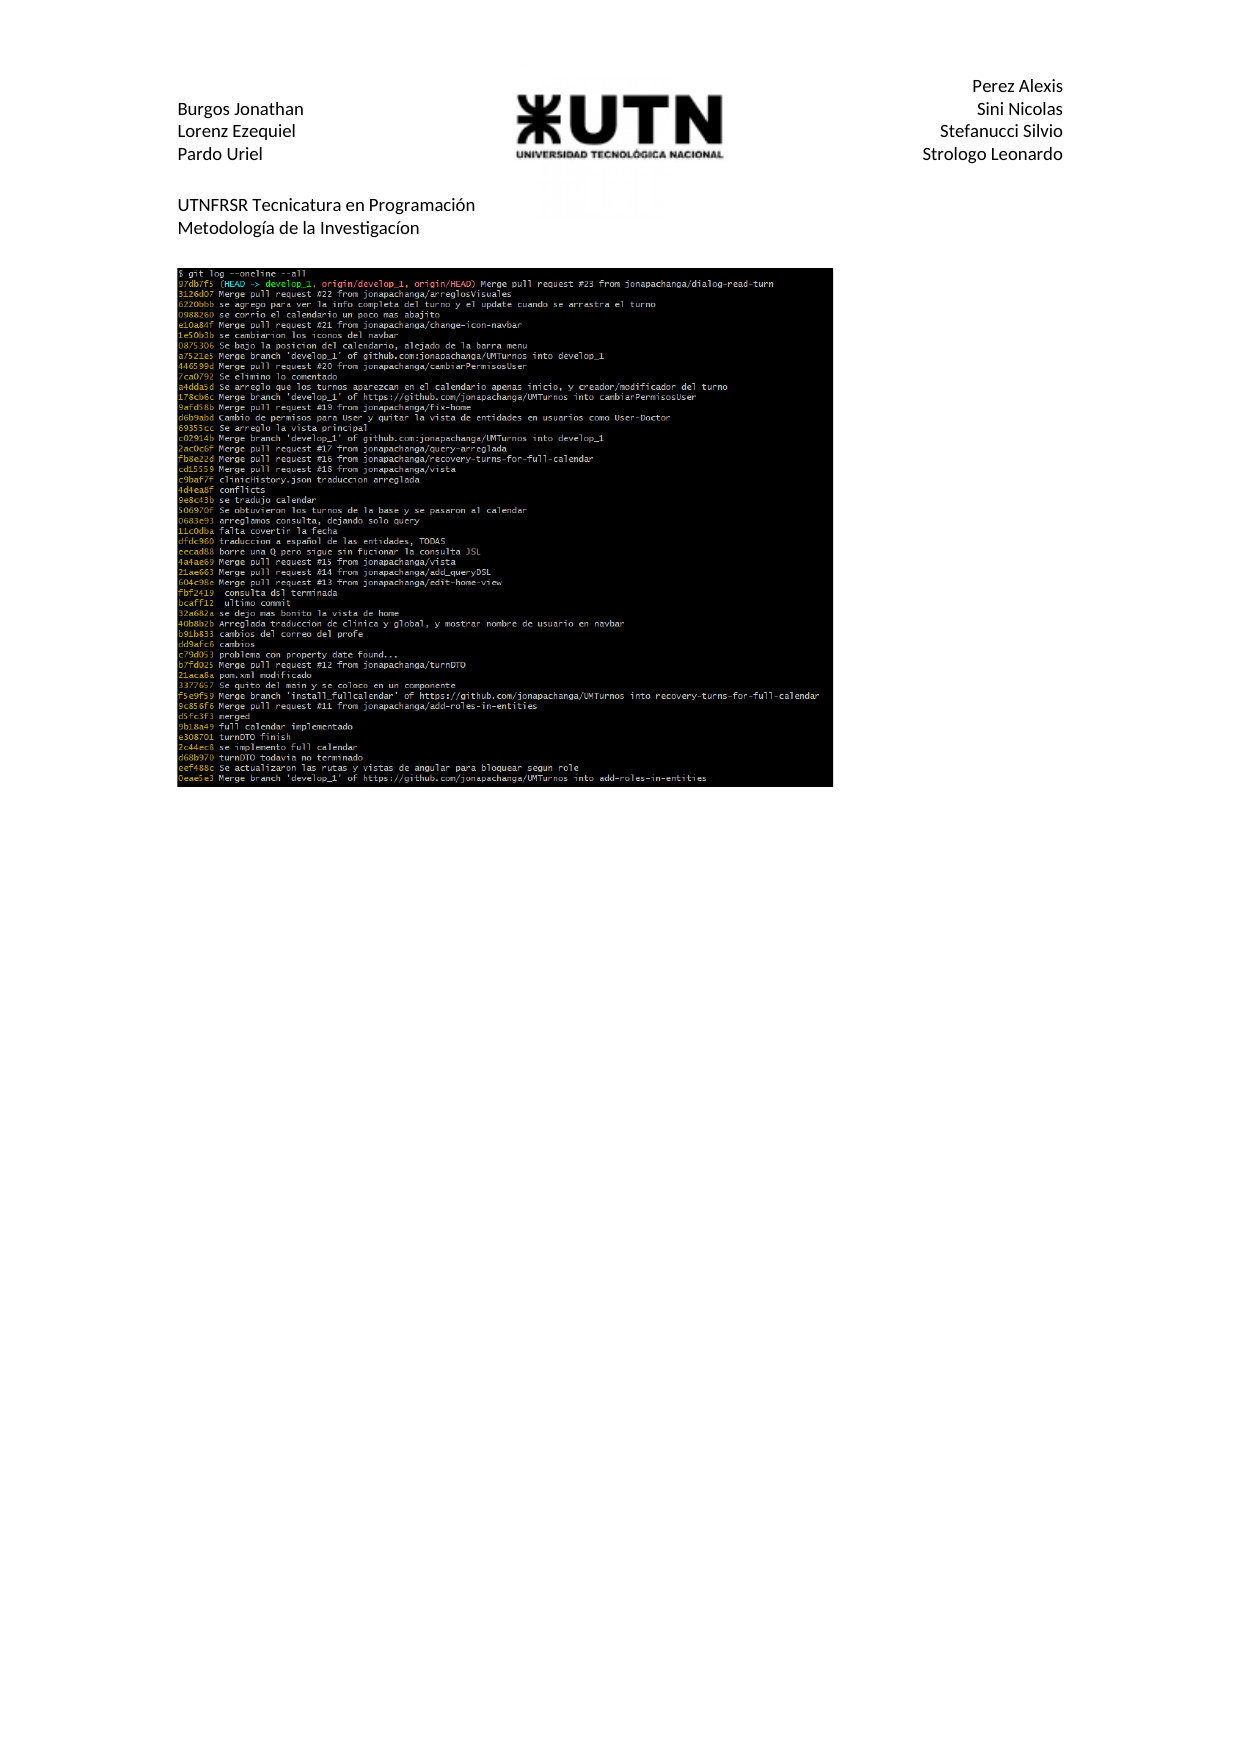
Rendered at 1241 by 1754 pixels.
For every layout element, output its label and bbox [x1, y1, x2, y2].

picture [177, 267, 834, 787]
picture [495, 32, 746, 221]
